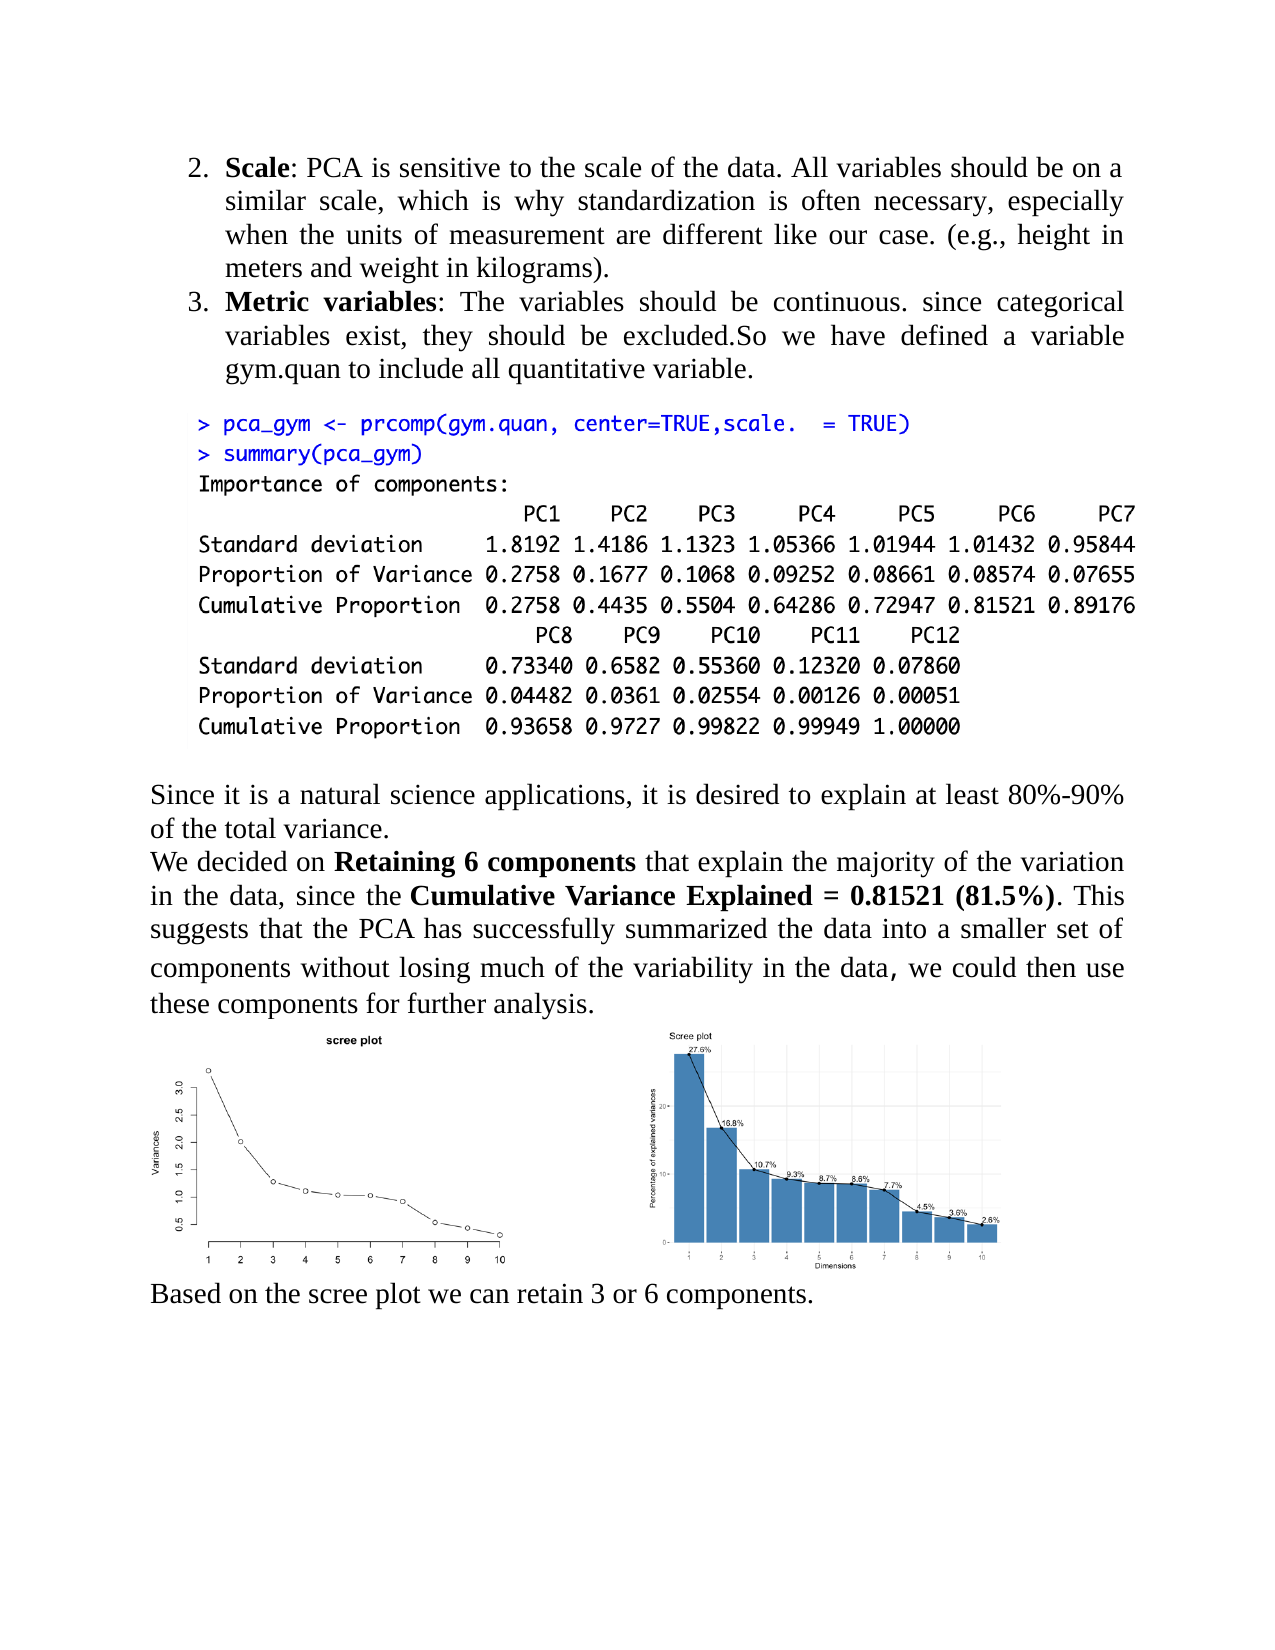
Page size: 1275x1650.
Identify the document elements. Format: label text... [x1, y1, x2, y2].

text Since it is a natural science applications, it is desired to explain at least 80%-90% of the total variance. [150, 777, 1125, 844]
list Scale: PCA is sensitive to the scale of the data. All variables should be on a similar scale, which is why standardization is often necessary, especially when the units of measurement are different like our case. (e.g., height in meters and weight in kilograms). [187, 150, 1125, 284]
picture [646, 1030, 1001, 1270]
picture [150, 1019, 521, 1277]
picture [187, 413, 1163, 749]
text We decided on Retaining 6 components that explain the majority of the variation in the data, since the Cumulative Variance Explained = 0.81521 (81.5%). This suggests that the PCA has successfully summarized the data into a smaller set of components without losing much of the variability in the data, we could then use these components for further analysis. [150, 844, 1125, 1020]
list Metric variables: The variables should be continuous. since categorical variables exist, they should be excluded.So we have defined a variable gym.quan to include all quantitative variable. [187, 284, 1125, 385]
text Based on the scree plot we can retain 3 or 6 components. [150, 1276, 1125, 1310]
